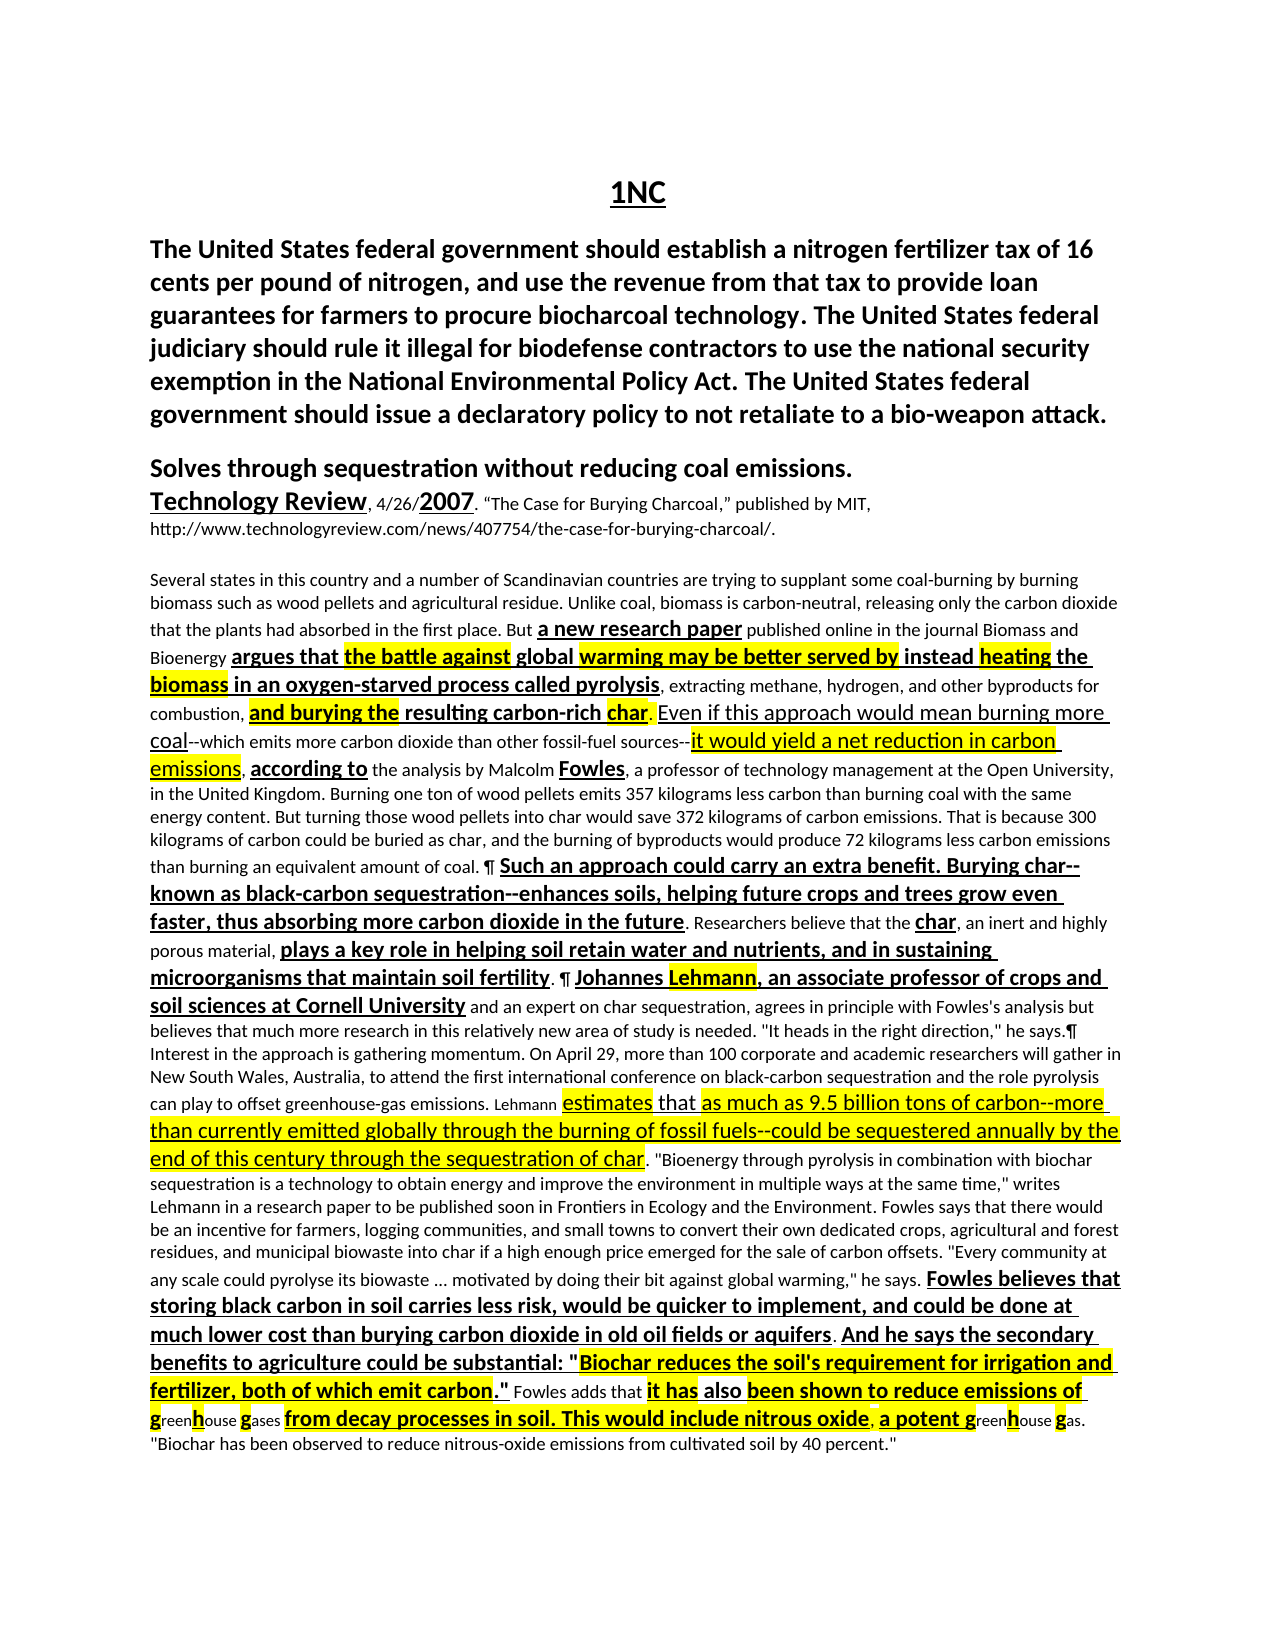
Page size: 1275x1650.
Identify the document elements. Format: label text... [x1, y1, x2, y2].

text Technology Review, 4/26/2007. “The Case for Burying Charcoal,” published by MIT, http://www.technologyreview.com/news/407754/the-case-for-burying-charcoal/. [150, 484, 1125, 540]
subtitle The United States federal government should establish a nitrogen fertilizer tax of 16 cents per pound of nitrogen, and use the revenue from that tax to provide loan guarantees for farmers to procure biocharcoal technology. The United States federal judiciary should rule it illegal for biodefense contractors to use the national security exemption in the National Environmental Policy Act. The United States federal government should issue a declaratory policy to not retaliate to a bio-weapon attack. [150, 232, 1125, 431]
text Several states in this country and a number of Scandinavian countries are trying to supplant some coal-burning by burning biomass such as wood pellets and agricultural residue. Unlike coal, biomass is carbon-neutral, releasing only the carbon dioxide that the plants had absorbed in the first place. But a new research paper published online in the journal Biomass and Bioenergy argues that the battle against global warming may be better served by instead heating the biomass in an oxygen-starved process called pyrolysis, extracting methane, hydrogen, and other byproducts for combustion, and burying the resulting carbon-rich char. Even if this approach would mean burning more coal--which emits more carbon dioxide than other fossil-fuel sources--it would yield a net reduction in carbon emissions, according to the analysis by Malcolm Fowles, a professor of technology management at the Open University, in the United Kingdom. Burning one ton of wood pellets emits 357 kilograms less carbon than burning coal with the same energy content. But turning those wood pellets into char would save 372 kilograms of carbon emissions. That is because 300 kilograms of carbon could be buried as char, and the burning of byproducts would produce 72 kilograms less carbon emissions than burning an equivalent amount of coal. ¶ Such an approach could carry an extra benefit. Burying char--known as black-carbon sequestration--enhances soils, helping future crops and trees grow even faster, thus absorbing more carbon dioxide in the future. Researchers believe that the char, an inert and highly porous material, plays a key role in helping soil retain water and nutrients, and in sustaining microorganisms that maintain soil fertility. ¶ Johannes Lehmann, an associate professor of crops and soil sciences at Cornell University and an expert on char sequestration, agrees in principle with Fowles's analysis but believes that much more research in this relatively new area of study is needed. "It heads in the right direction," he says.¶ Interest in the approach is gathering momentum. On April 29, more than 100 corporate and academic researchers will gather in New South Wales, Australia, to attend the first international conference on black-carbon sequestration and the role pyrolysis can play to offset greenhouse-gas emissions. Lehmann estimates that as much as 9.5 billion tons of carbon--more than currently emitted globally through the burning of fossil fuels--could be sequestered annually by the end of this century through the sequestration of char. "Bioenergy through pyrolysis in combination with biochar sequestration is a technology to obtain energy and improve the environment in multiple ways at the same time," writes Lehmann in a research paper to be published soon in Frontiers in Ecology and the Environment. Fowles says that there would be an incentive for farmers, logging communities, and small towns to convert their own dedicated crops, agricultural and forest residues, and municipal biowaste into char if a high enough price emerged for the sale of carbon offsets. "Every community at any scale could pyrolyse its biowaste ... motivated by doing their bit against global warming," he says. Fowles believes that storing black carbon in soil carries less risk, would be quicker to implement, and could be done at much lower cost than burying carbon dioxide in old oil fields or aquifers. And he says the secondary benefits to agriculture could be substantial: "Biochar reduces the soil's requirement for irrigation and fertilizer, both of which emit carbon." Fowles adds that it has also been shown to reduce emissions of greenhouse gases from decay processes in soil. This would include nitrous oxide, a potent greenhouse gas. "Biochar has been observed to reduce nitrous-oxide emissions from cultivated soil by 40 percent." [150, 568, 1125, 1455]
subtitle 1NC [150, 171, 1125, 212]
subtitle Solves through sequestration without reducing coal emissions. [150, 451, 1125, 484]
